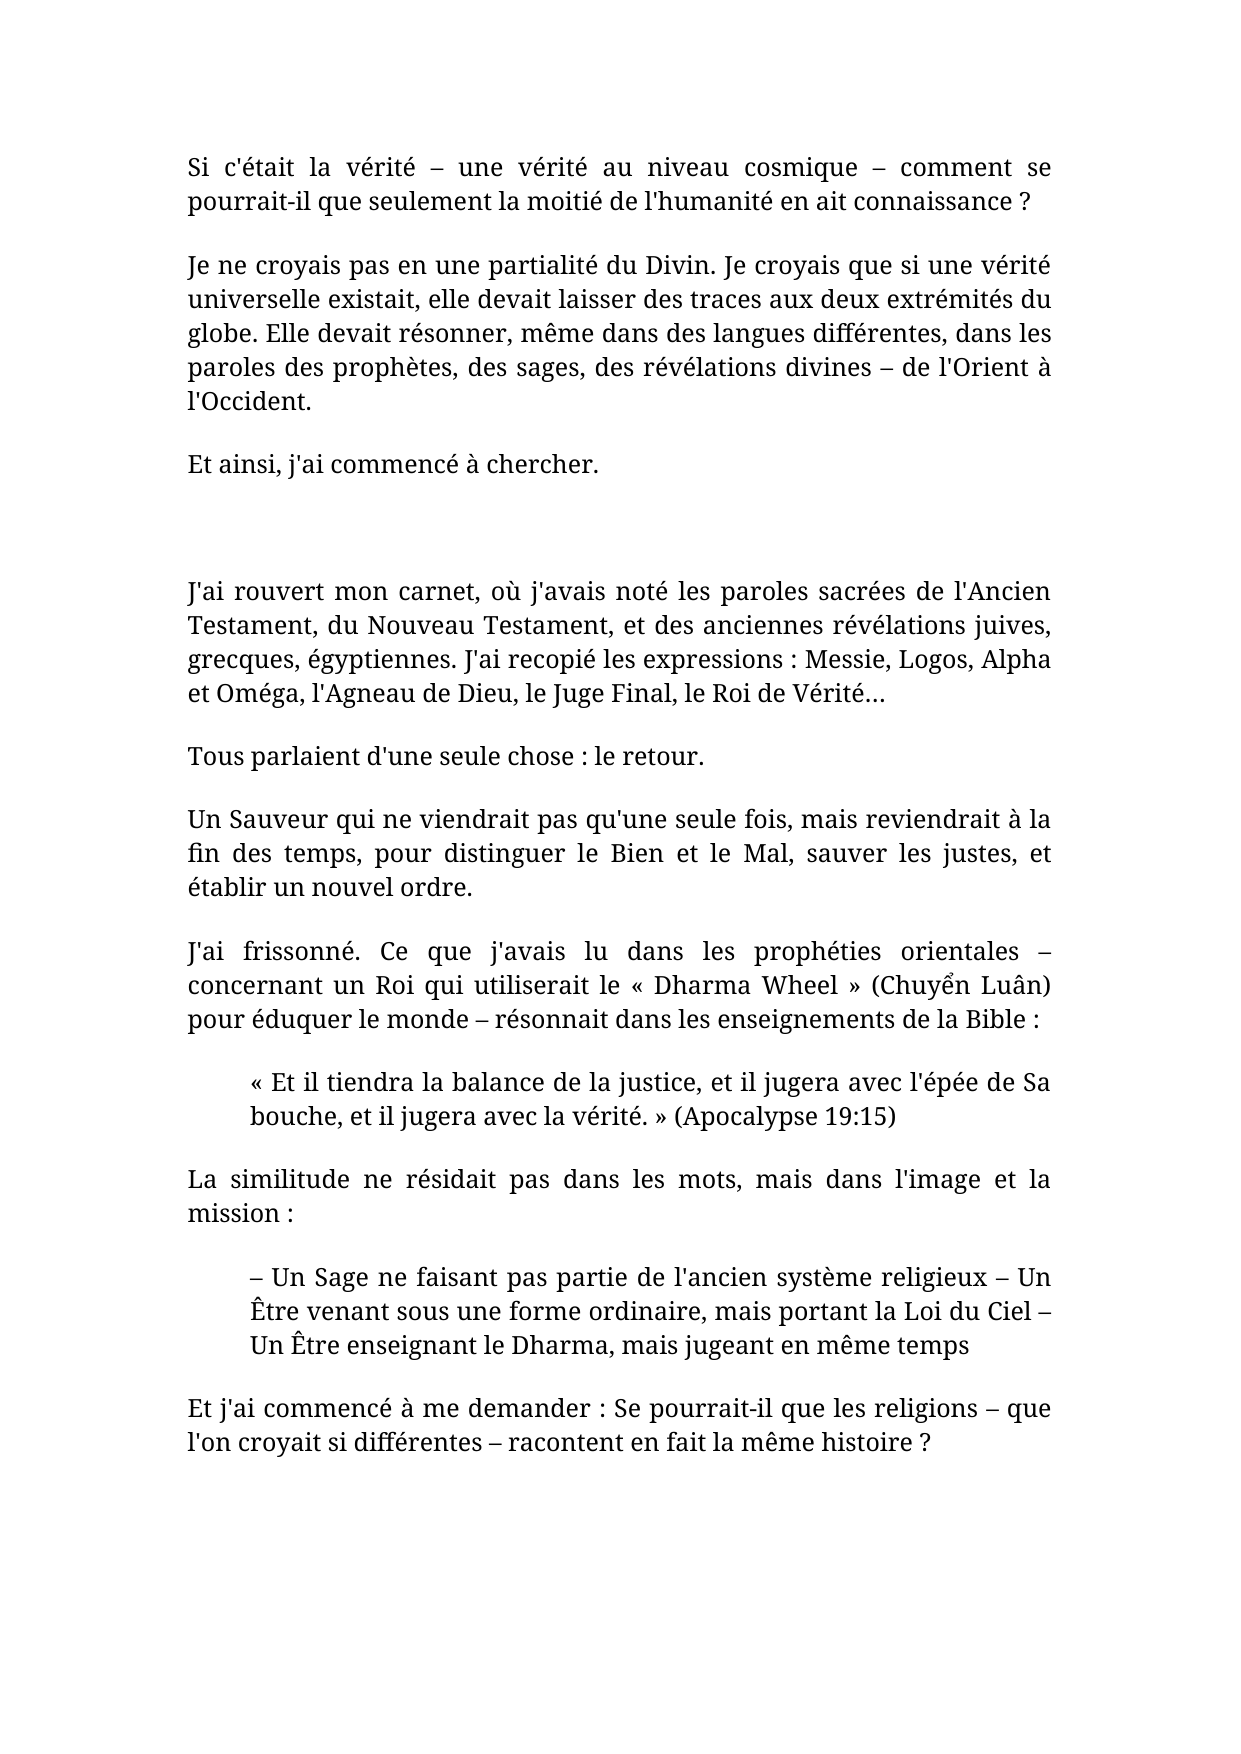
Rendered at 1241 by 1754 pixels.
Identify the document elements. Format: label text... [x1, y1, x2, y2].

text Un Sauveur qui ne viendrait pas qu'une seule fois, mais reviendrait à la fin des temps, pour distinguer le Bien et le Mal, sauver les justes, et établir un nouvel ordre. [187, 802, 1053, 904]
text La similitude ne résidait pas dans les mots, mais dans l'image et la mission : [187, 1162, 1053, 1230]
text « Et il tiendra la balance de la justice, et il jugera avec l'épée de Sa bouche, et il jugera avec la vérité. » (Apocalypse 19:15) [250, 1064, 1053, 1133]
text – Un Sage ne faisant pas partie de l'ancien système religieux – Un Être venant sous une forme ordinaire, mais portant la Loi du Ciel – Un Être enseignant le Dharma, mais jugeant en même temps [250, 1259, 1053, 1361]
text Et j'ai commencé à me demander : Se pourrait-il que les religions – que l'on croyait si différentes – racontent en fait la même histoire ? [187, 1391, 1053, 1459]
text Tous parlaient d'une seule chose : le retour. [187, 739, 1053, 773]
text Si c'était la vérité – une vérité au niveau cosmique – comment se pourrait-il que seulement la moitié de l'humanité en ait connaissance ? [187, 150, 1053, 218]
text Et ainsi, j'ai commencé à chercher. [187, 447, 1053, 481]
text Je ne croyais pas en une partialité du Divin. Je croyais que si une vérité universelle existait, elle devait laisser des traces aux deux extrémités du globe. Elle devait résonner, même dans des langues différentes, dans les paroles des prophètes, des sages, des révélations divines – de l'Orient à l'Occident. [187, 247, 1053, 418]
text J'ai frissonné. Ce que j'avais lu dans les prophéties orientales – concernant un Roi qui utiliserait le « Dharma Wheel » (Chuyển Luân) pour éduquer le monde – résonnait dans les enseignements de la Bible : [187, 933, 1053, 1035]
text J'ai rouvert mon carnet, où j'avais noté les paroles sacrées de l'Ancien Testament, du Nouveau Testament, et des anciennes révélations juives, grecques, égyptiennes. J'ai recopié les expressions : Messie, Logos, Alpha et Oméga, l'Agneau de Dieu, le Juge Final, le Roi de Vérité… [187, 573, 1053, 709]
